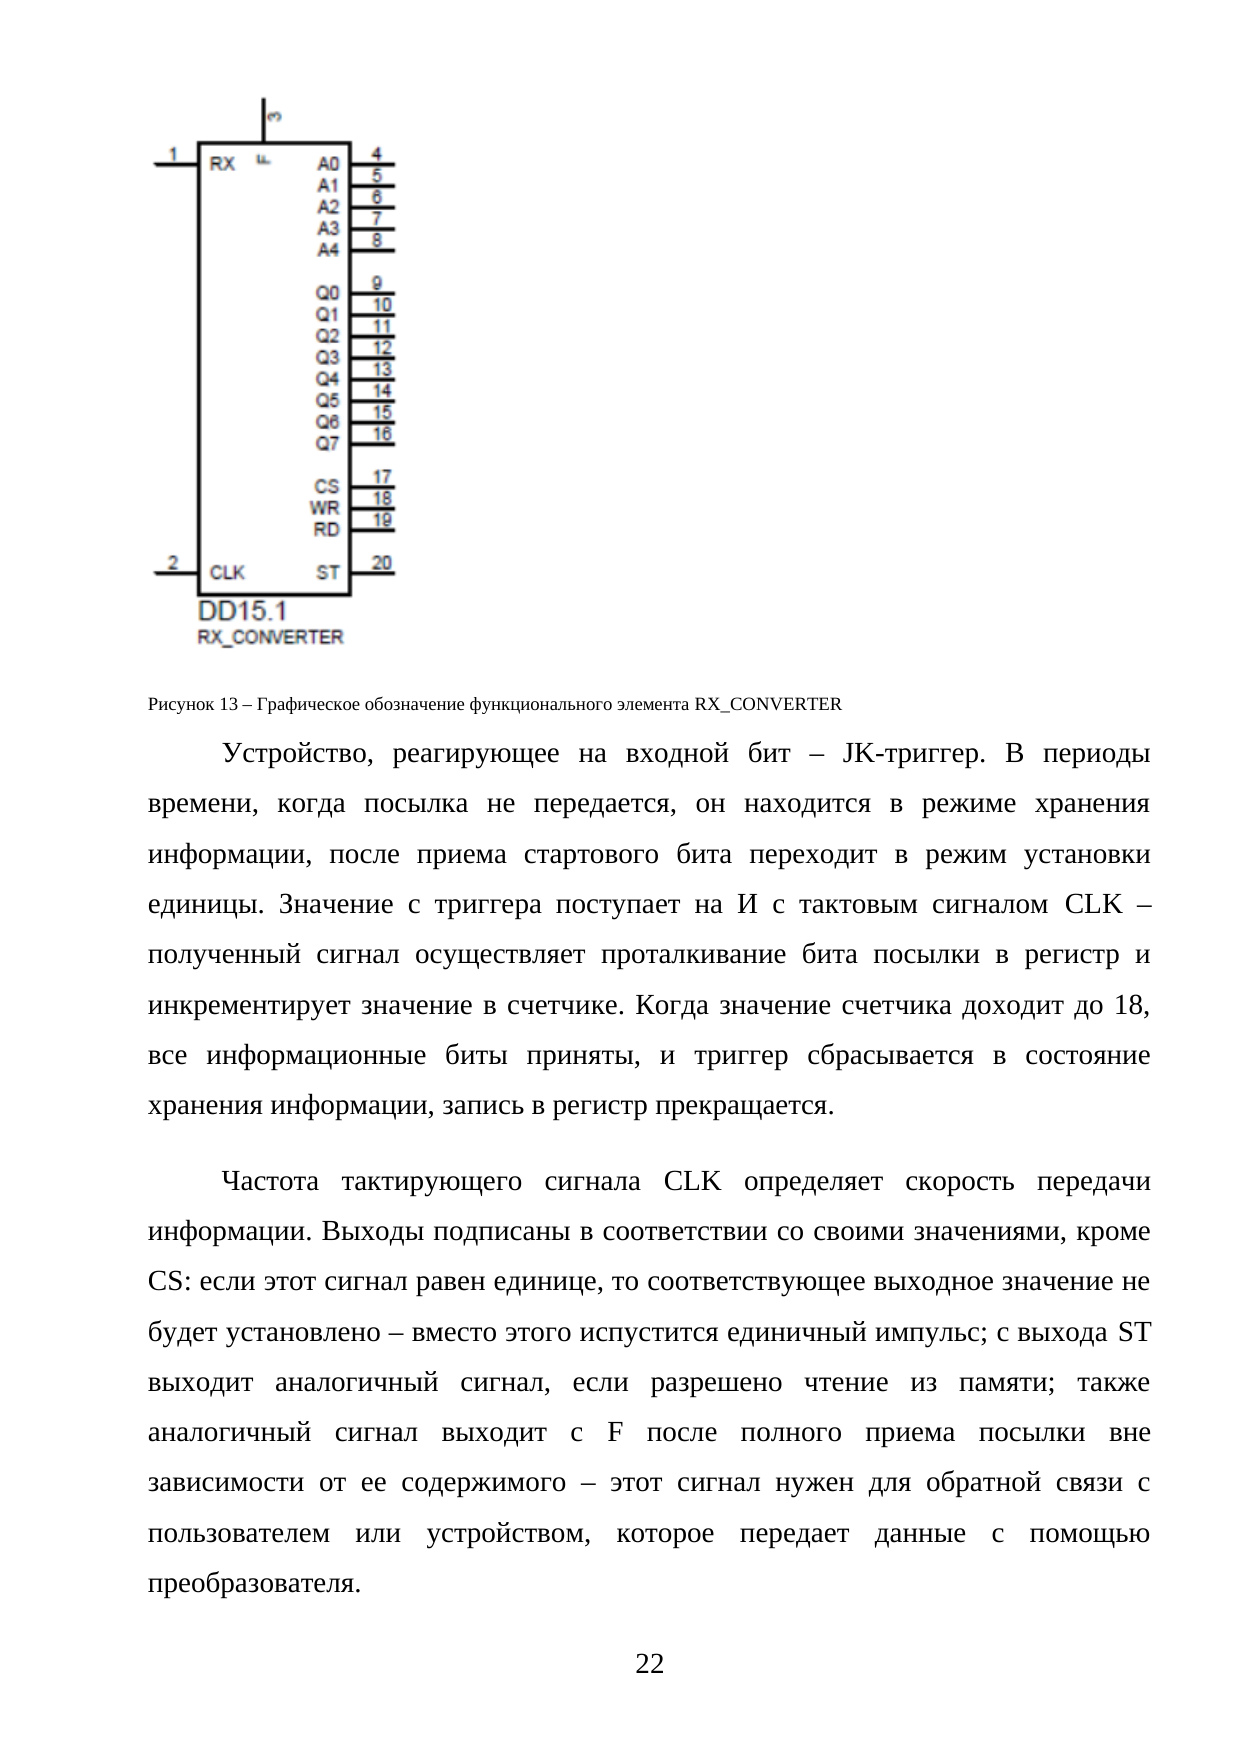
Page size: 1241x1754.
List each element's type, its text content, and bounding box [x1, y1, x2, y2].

text Устройство, реагирующее на входной бит – JK-триггер. В периоды времени, когда посылка не передается, он находится в режиме хранения информации, после приема стартового бита переходит в режим установки единицы. Значение с триггера поступает на И с тактовым сигналом CLK – полученный сигнал осуществляет проталкивание бита посылки в регистр и инкрементирует значение в счетчике. Когда значение счетчика доходит до 18, все информационные биты приняты, и триггер сбрасывается в состояние хранения информации, запись в регистр прекращается. [148, 735, 1152, 1121]
text Частота тактирующего сигнала CLK определяет скорость передачи информации. Выходы подписаны в соответствии со своими значениями, кроме CS: если этот сигнал равен единице, то соответствующее выходное значение не будет установлено – вместо этого испустится единичный импульс; с выхода ST выходит аналогичный сигнал, если разрешено чтение из памяти; также аналогичный сигнал выходит с F после полного приема посылки вне зависимости от ее содержимого – этот сигнал нужен для обратной связи с пользователем или устройством, которое передает данные с помощью преобразователя. [148, 1163, 1152, 1599]
picture [147, 88, 409, 656]
